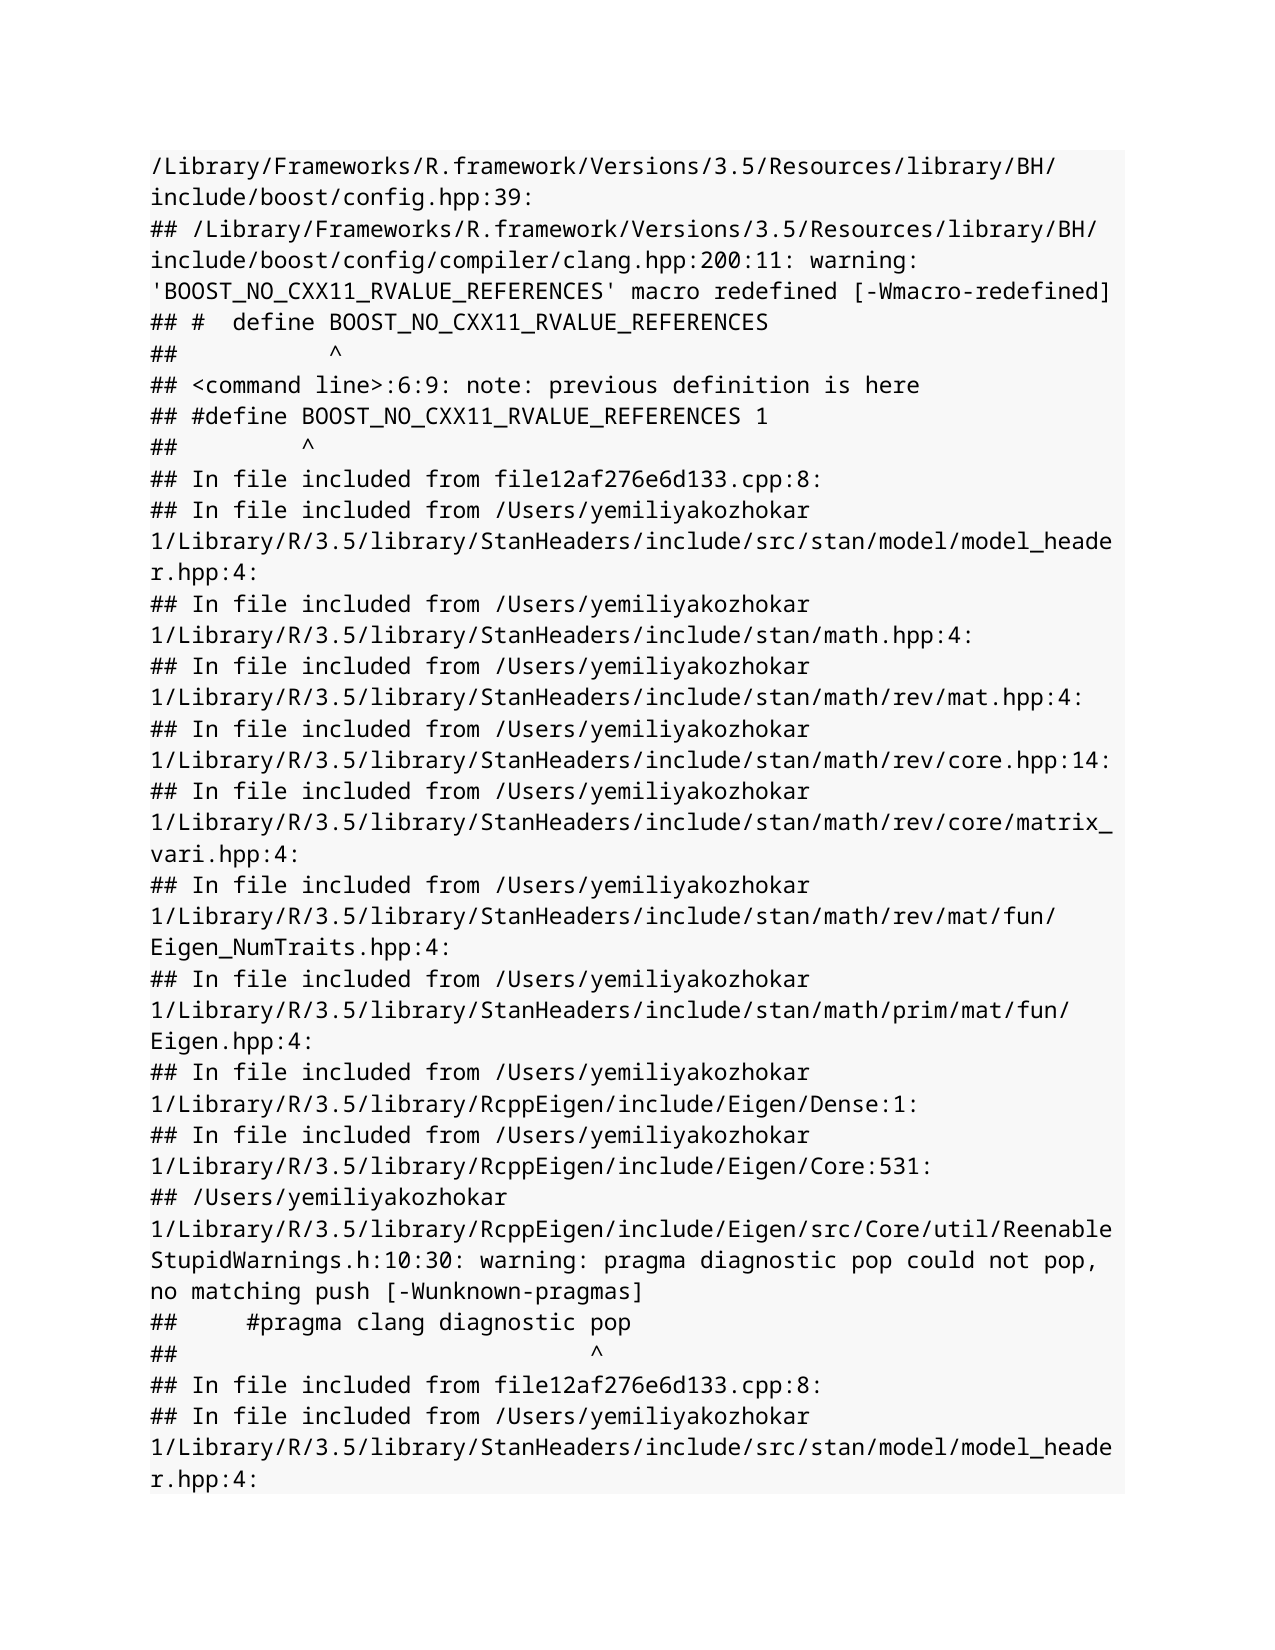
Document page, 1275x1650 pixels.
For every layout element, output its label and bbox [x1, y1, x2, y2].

text [150, 150, 1125, 1494]
